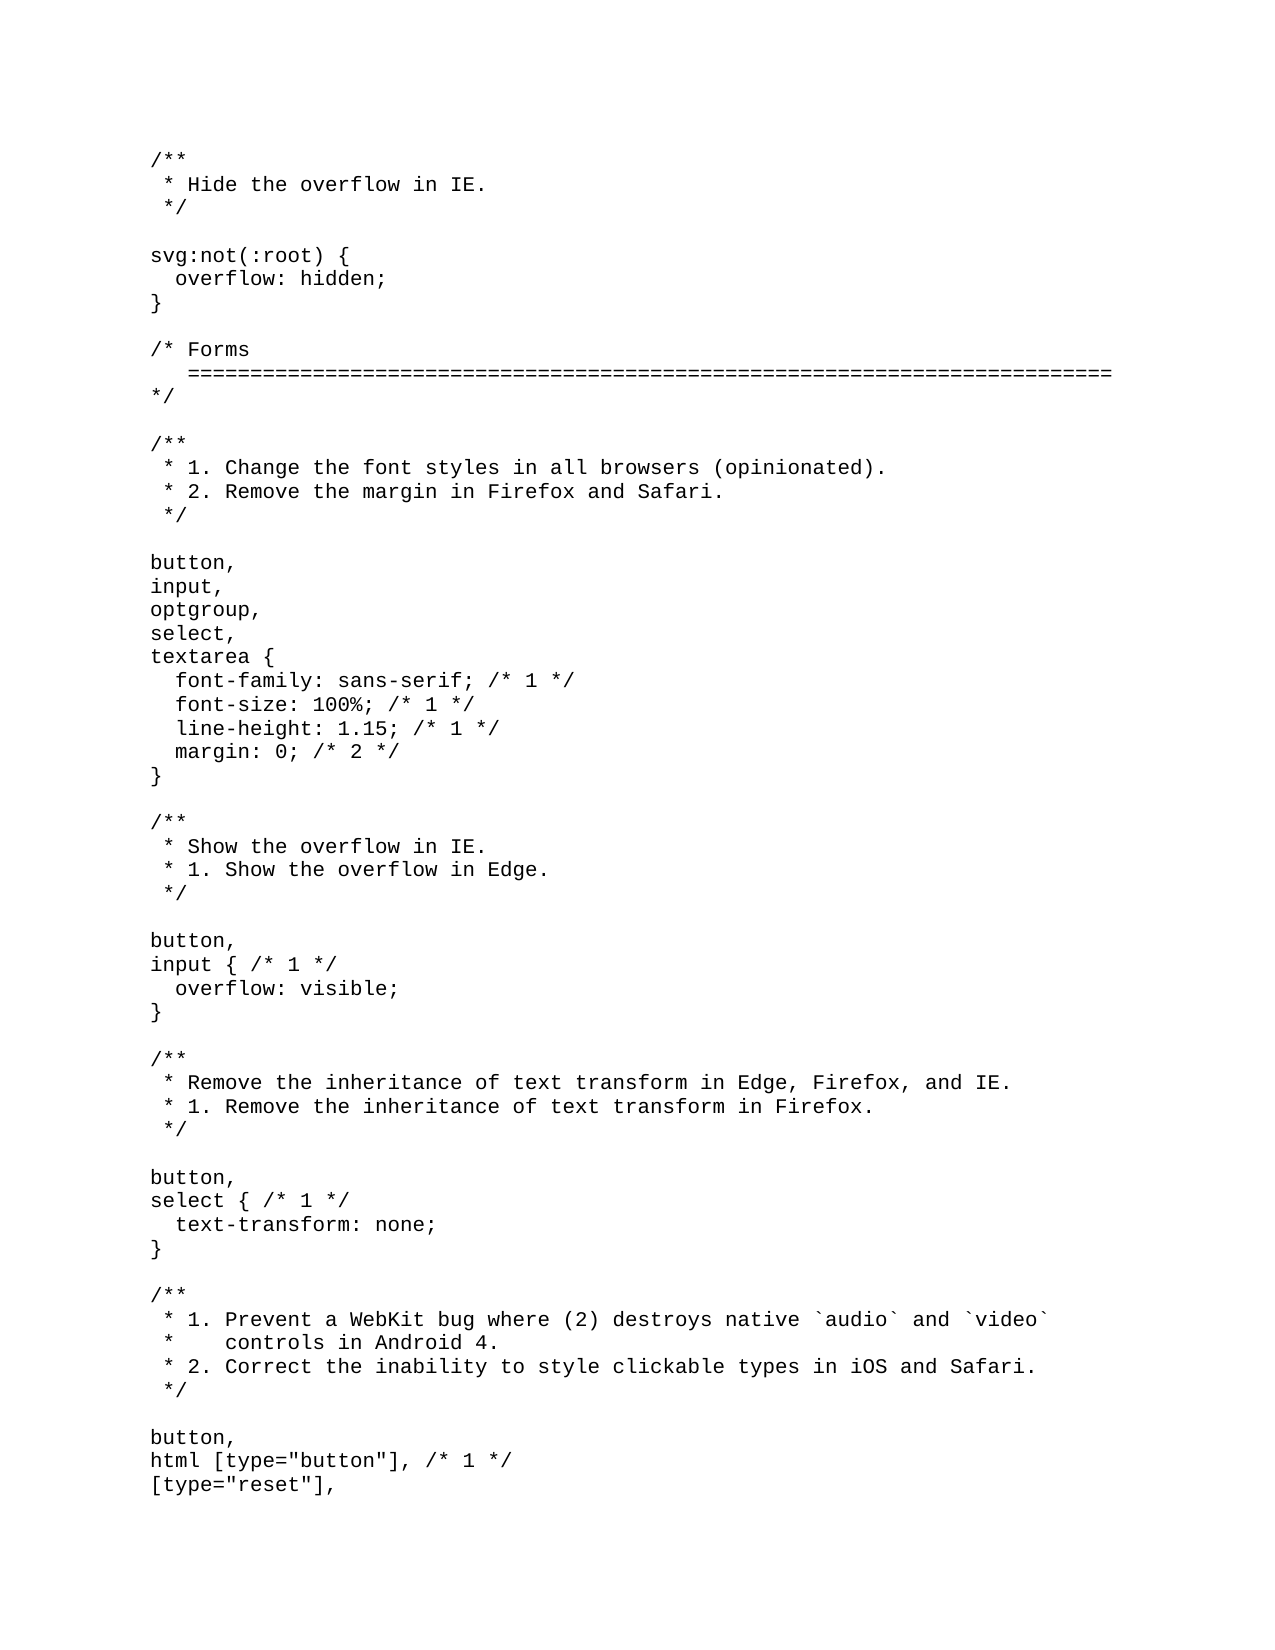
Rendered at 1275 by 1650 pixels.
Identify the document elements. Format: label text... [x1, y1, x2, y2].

text * Show the overflow in IE. [150, 836, 1125, 859]
text optgroup, [150, 599, 1125, 623]
text */ [150, 1379, 1125, 1403]
text * Remove the inheritance of text transform in Edge, Firefox, and IE. [150, 1072, 1125, 1096]
text button, [150, 930, 1125, 954]
text } [150, 765, 1125, 788]
text */ [150, 197, 1125, 221]
text /** [150, 1048, 1125, 1072]
text button, [150, 552, 1125, 576]
text [type="reset"], [150, 1474, 1125, 1498]
text font-size: 100%; /* 1 */ [150, 694, 1125, 717]
text /** [150, 812, 1125, 836]
text */ [150, 1119, 1125, 1143]
text /** [150, 434, 1125, 457]
text } [150, 1001, 1125, 1025]
text */ [150, 883, 1125, 907]
text select { /* 1 */ [150, 1190, 1125, 1214]
text * 1. Change the font styles in all browsers (opinionated). [150, 457, 1125, 481]
text font-family: sans-serif; /* 1 */ [150, 670, 1125, 694]
text * Hide the overflow in IE. [150, 174, 1125, 197]
text margin: 0; /* 2 */ [150, 741, 1125, 765]
text svg:not(:root) { [150, 244, 1125, 268]
text /** [150, 150, 1125, 174]
text * controls in Android 4. [150, 1332, 1125, 1356]
text html [type="button"], /* 1 */ [150, 1451, 1125, 1474]
text */ [150, 505, 1125, 528]
text } [150, 292, 1125, 316]
text button, [150, 1167, 1125, 1190]
text * 1. Show the overflow in Edge. [150, 859, 1125, 883]
text /** [150, 1285, 1125, 1309]
text overflow: hidden; [150, 268, 1125, 292]
text overflow: visible; [150, 978, 1125, 1001]
text * 1. Remove the inheritance of text transform in Firefox. [150, 1096, 1125, 1119]
text /* Forms [150, 339, 1125, 363]
text * 2. Remove the margin in Firefox and Safari. [150, 481, 1125, 505]
text } [150, 1238, 1125, 1261]
text ========================================================================== */ [150, 363, 1125, 410]
text * 2. Correct the inability to style clickable types in iOS and Safari. [150, 1356, 1125, 1379]
text line-height: 1.15; /* 1 */ [150, 717, 1125, 741]
text input { /* 1 */ [150, 954, 1125, 978]
text select, [150, 623, 1125, 647]
text * 1. Prevent a WebKit bug where (2) destroys native `audio` and `video` [150, 1309, 1125, 1332]
text textarea { [150, 647, 1125, 670]
text input, [150, 576, 1125, 599]
text button, [150, 1427, 1125, 1451]
text text-transform: none; [150, 1214, 1125, 1238]
